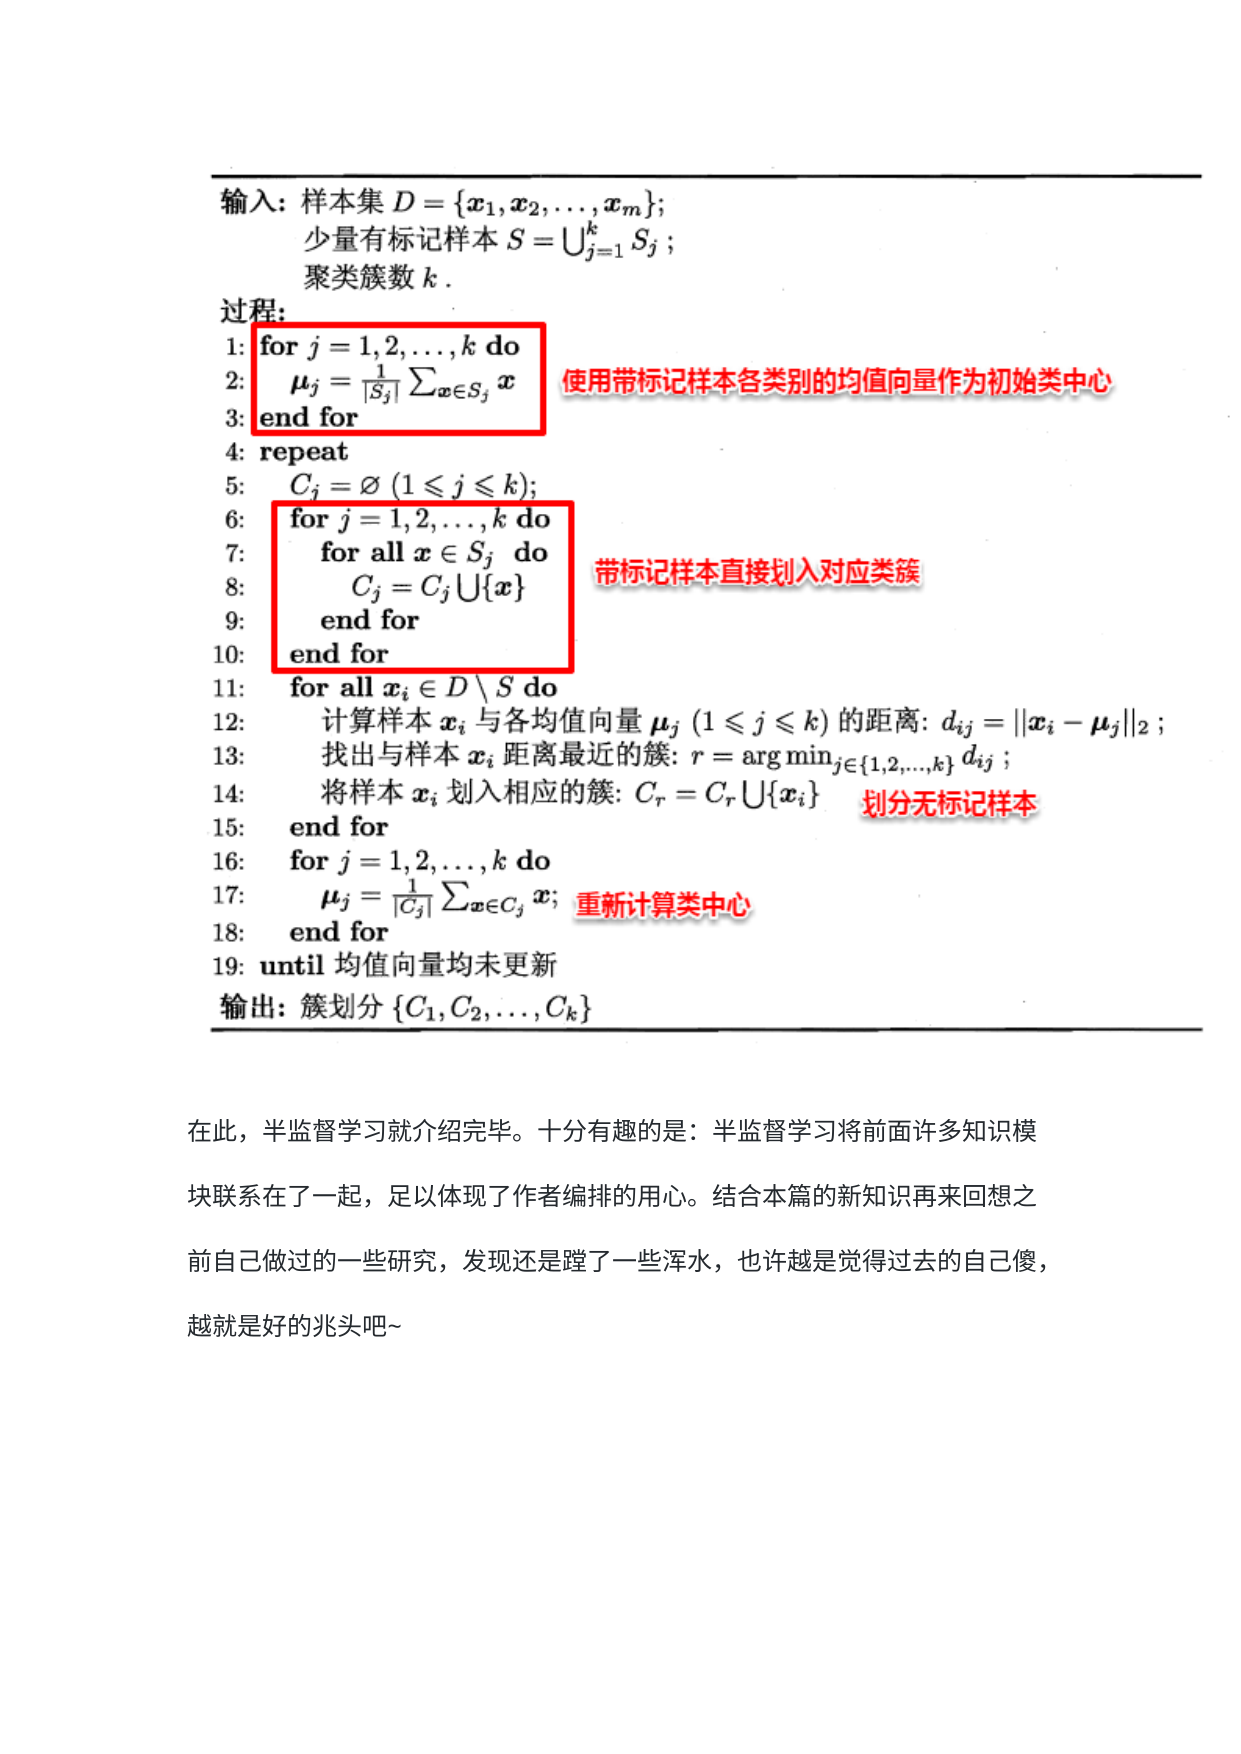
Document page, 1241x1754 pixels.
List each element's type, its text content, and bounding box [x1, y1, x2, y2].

picture [187, 162, 1241, 1045]
text 在此，半监督学习就介绍完毕。十分有趣的是：半监督学习将前面许多知识模块联系在了一起，足以体现了作者编排的用心。结合本篇的新知识再来回想之前自己做过的一些研究，发现还是蹚了一些浑水，也许越是觉得过去的自己傻，越就是好的兆头吧~ [187, 1097, 1053, 1357]
